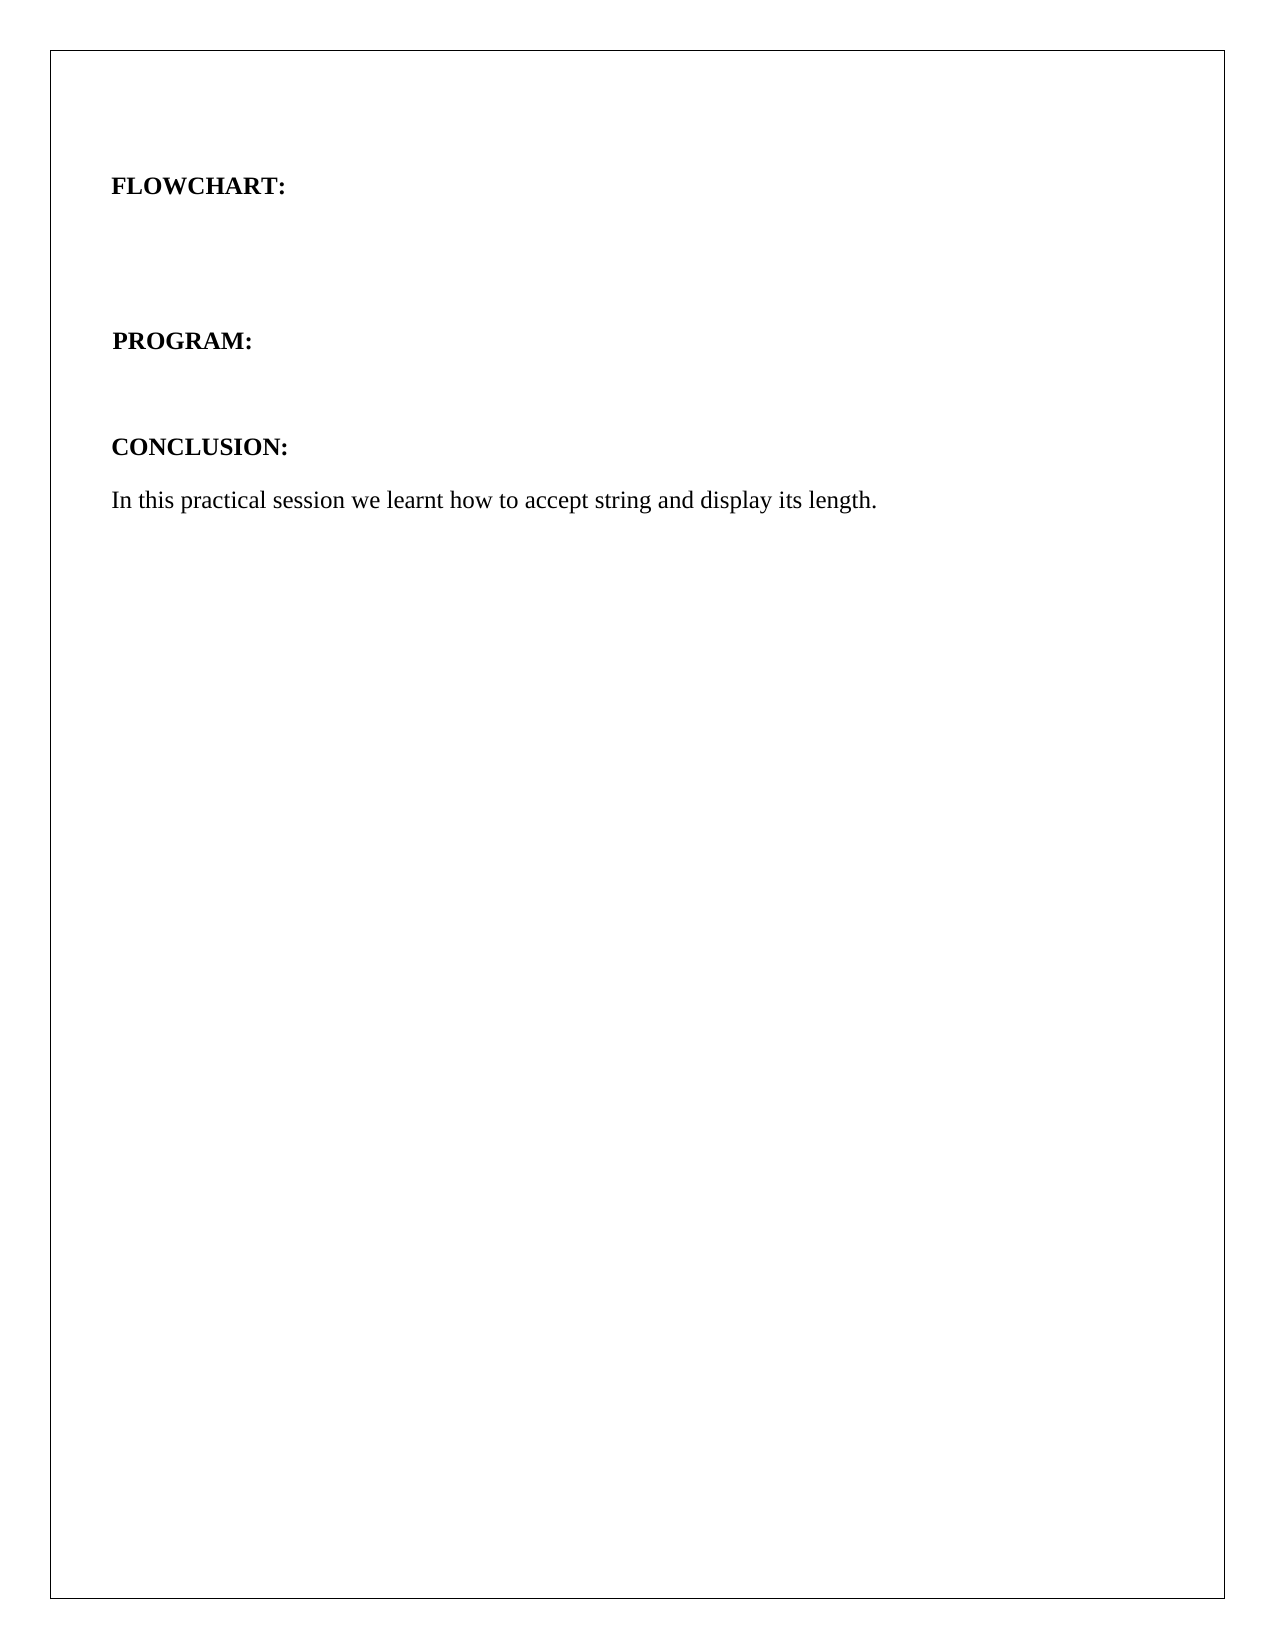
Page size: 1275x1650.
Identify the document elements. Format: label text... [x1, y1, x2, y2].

text CONCLUSION: [111, 432, 1159, 460]
text PROGRAM: [112, 326, 1159, 354]
text In this practical session we learnt how to accept string and display its length. [111, 485, 1145, 514]
text FLOWCHART: [111, 171, 1159, 200]
